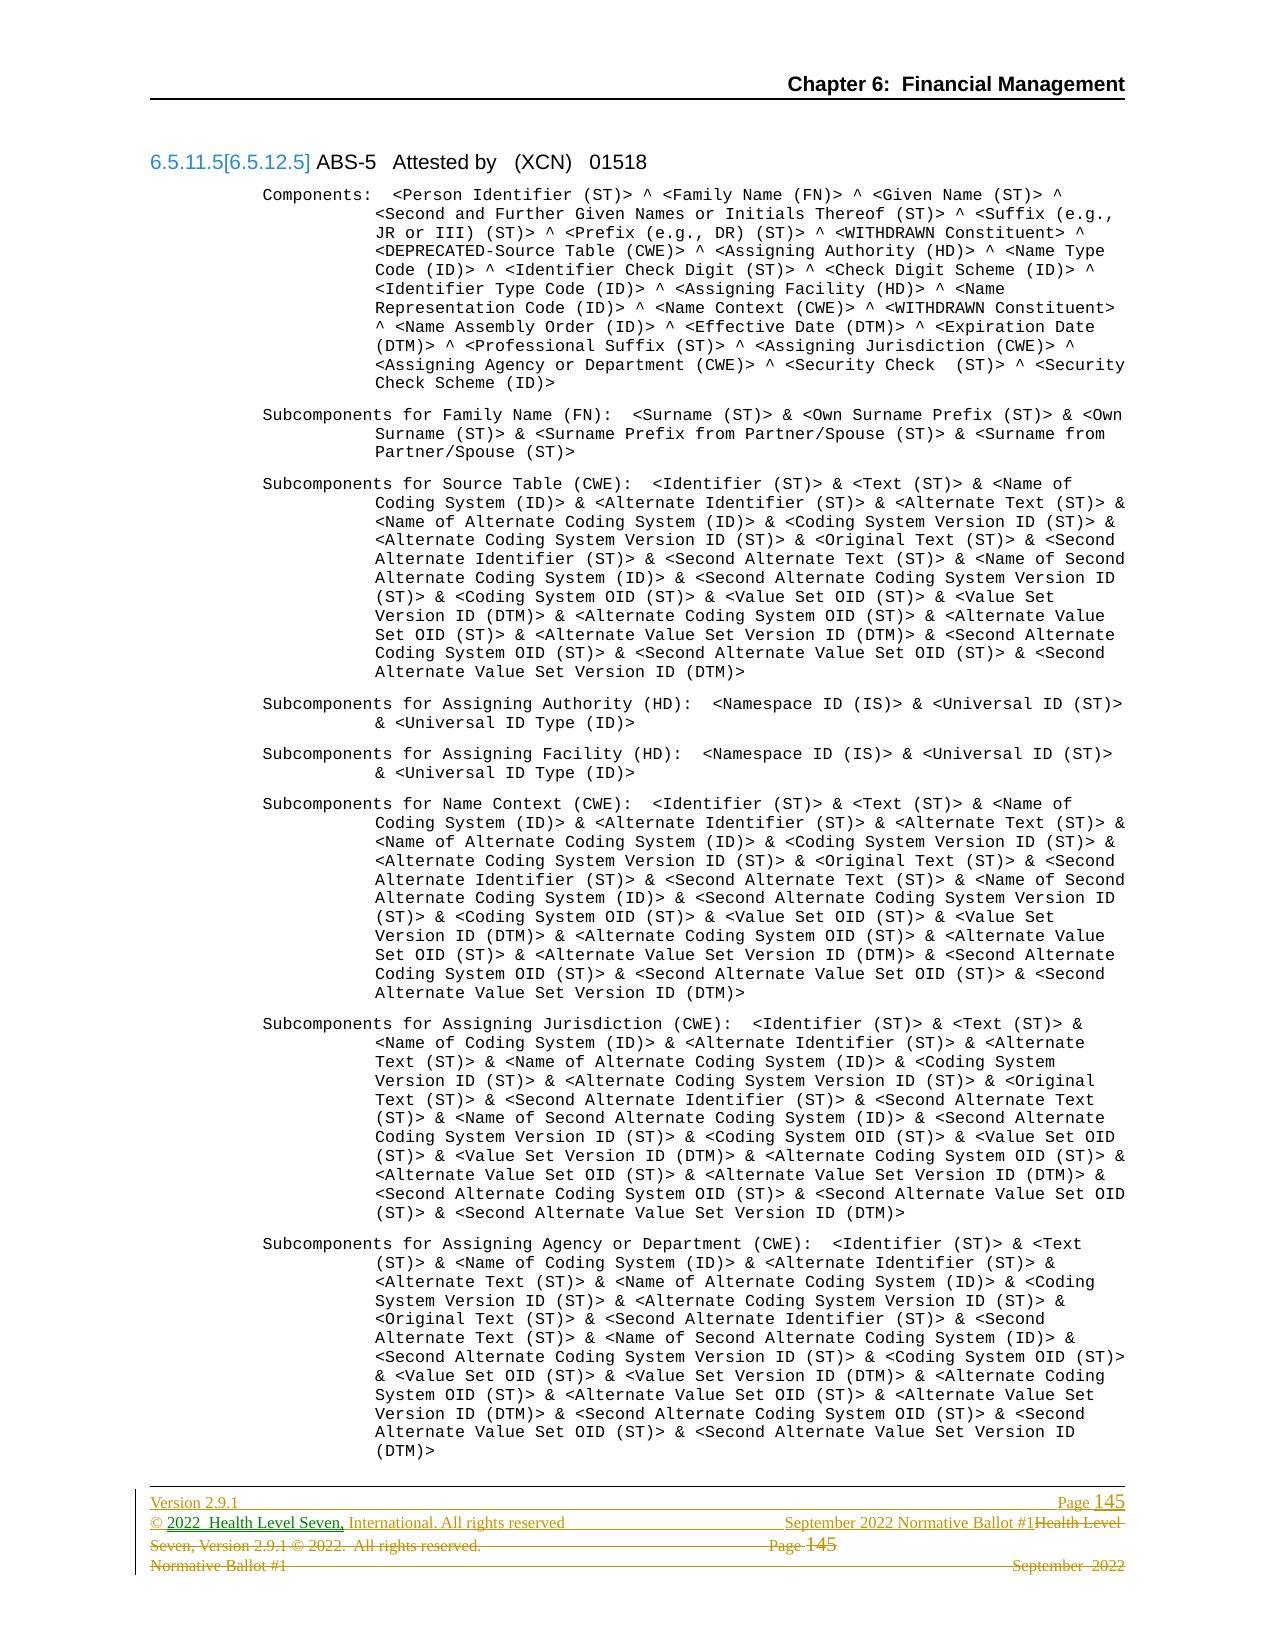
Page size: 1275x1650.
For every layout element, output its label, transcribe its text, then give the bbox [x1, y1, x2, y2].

text Subcomponents for Source Table (CWE): <Identifier (ST)> & <Text (ST)> & <Name of Coding System (ID)> & <Alternate Identifier (ST)> & <Alternate Text (ST)> & <Name of Alternate Coding System (ID)> & <Coding System Version ID (ST)> & <Alternate Coding System Version ID (ST)> & <Original Text (ST)> & <Second Alternate Identifier (ST)> & <Second Alternate Text (ST)> & <Name of Second Alternate Coding System (ID)> & <Second Alternate Coding System Version ID (ST)> & <Coding System OID (ST)> & <Value Set OID (ST)> & <Value Set Version ID (DTM)> & <Alternate Coding System OID (ST)> & <Alternate Value Set OID (ST)> & <Alternate Value Set Version ID (DTM)> & <Second Alternate Coding System OID (ST)> & <Second Alternate Value Set OID (ST)> & <Second Alternate Value Set Version ID (DTM)> [262, 475, 1125, 683]
text Subcomponents for Family Name (FN): <Surname (ST)> & <Own Surname Prefix (ST)> & <Own Surname (ST)> & <Surname Prefix from Partner/Spouse (ST)> & <Surname from Partner/Spouse (ST)> [262, 406, 1125, 463]
text Subcomponents for Assigning Agency or Department (CWE): <Identifier (ST)> & <Text (ST)> & <Name of Coding System (ID)> & <Alternate Identifier (ST)> & <Alternate Text (ST)> & <Name of Alternate Coding System (ID)> & <Coding System Version ID (ST)> & <Alternate Coding System Version ID (ST)> & <Original Text (ST)> & <Second Alternate Identifier (ST)> & <Second Alternate Text (ST)> & <Name of Second Alternate Coding System (ID)> & <Second Alternate Coding System Version ID (ST)> & <Coding System OID (ST)> & <Value Set OID (ST)> & <Value Set Version ID (DTM)> & <Alternate Coding System OID (ST)> & <Alternate Value Set OID (ST)> & <Alternate Value Set Version ID (DTM)> & <Second Alternate Coding System OID (ST)> & <Second Alternate Value Set OID (ST)> & <Second Alternate Value Set Version ID (DTM)> [262, 1236, 1125, 1462]
text Subcomponents for Assigning Facility (HD): <Namespace ID (IS)> & <Universal ID (ST)> & <Universal ID Type (ID)> [262, 746, 1125, 783]
text Subcomponents for Assigning Authority (HD): <Namespace ID (IS)> & <Universal ID (ST)> & <Universal ID Type (ID)> [262, 695, 1125, 733]
subtitle ABS-5 Attested by (XCN) 01518 [150, 150, 1125, 174]
text Subcomponents for Name Context (CWE): <Identifier (ST)> & <Text (ST)> & <Name of Coding System (ID)> & <Alternate Identifier (ST)> & <Alternate Text (ST)> & <Name of Alternate Coding System (ID)> & <Coding System Version ID (ST)> & <Alternate Coding System Version ID (ST)> & <Original Text (ST)> & <Second Alternate Identifier (ST)> & <Second Alternate Text (ST)> & <Name of Second Alternate Coding System (ID)> & <Second Alternate Coding System Version ID (ST)> & <Coding System OID (ST)> & <Value Set OID (ST)> & <Value Set Version ID (DTM)> & <Alternate Coding System OID (ST)> & <Alternate Value Set OID (ST)> & <Alternate Value Set Version ID (DTM)> & <Second Alternate Coding System OID (ST)> & <Second Alternate Value Set OID (ST)> & <Second Alternate Value Set Version ID (DTM)> [262, 796, 1125, 1003]
text Subcomponents for Assigning Jurisdiction (CWE): <Identifier (ST)> & <Text (ST)> & <Name of Coding System (ID)> & <Alternate Identifier (ST)> & <Alternate Text (ST)> & <Name of Alternate Coding System (ID)> & <Coding System Version ID (ST)> & <Alternate Coding System Version ID (ST)> & <Original Text (ST)> & <Second Alternate Identifier (ST)> & <Second Alternate Text (ST)> & <Name of Second Alternate Coding System (ID)> & <Second Alternate Coding System Version ID (ST)> & <Coding System OID (ST)> & <Value Set OID (ST)> & <Value Set Version ID (DTM)> & <Alternate Coding System OID (ST)> & <Alternate Value Set OID (ST)> & <Alternate Value Set Version ID (DTM)> & <Second Alternate Coding System OID (ST)> & <Second Alternate Value Set OID (ST)> & <Second Alternate Value Set Version ID (DTM)> [262, 1016, 1125, 1223]
text Components: <Person Identifier (ST)> ^ <Family Name (FN)> ^ <Given Name (ST)> ^ <Second and Further Given Names or Initials Thereof (ST)> ^ <Suffix (e.g., JR or III) (ST)> ^ <Prefix (e.g., DR) (ST)> ^ <WITHDRAWN Constituent> ^ <DEPRECATED-Source Table (CWE)> ^ <Assigning Authority (HD)> ^ <Name Type Code (ID)> ^ <Identifier Check Digit (ST)> ^ <Check Digit Scheme (ID)> ^ <Identifier Type Code (ID)> ^ <Assigning Facility (HD)> ^ <Name Representation Code (ID)> ^ <Name Context (CWE)> ^ <WITHDRAWN Constituent> ^ <Name Assembly Order (ID)> ^ <Effective Date (DTM)> ^ <Expiration Date (DTM)> ^ <Professional Suffix (ST)> ^ <Assigning Jurisdiction (CWE)> ^ <Assigning Agency or Department (CWE)> ^ <Security Check (ST)> ^ <Security Check Scheme (ID)> [262, 186, 1125, 394]
